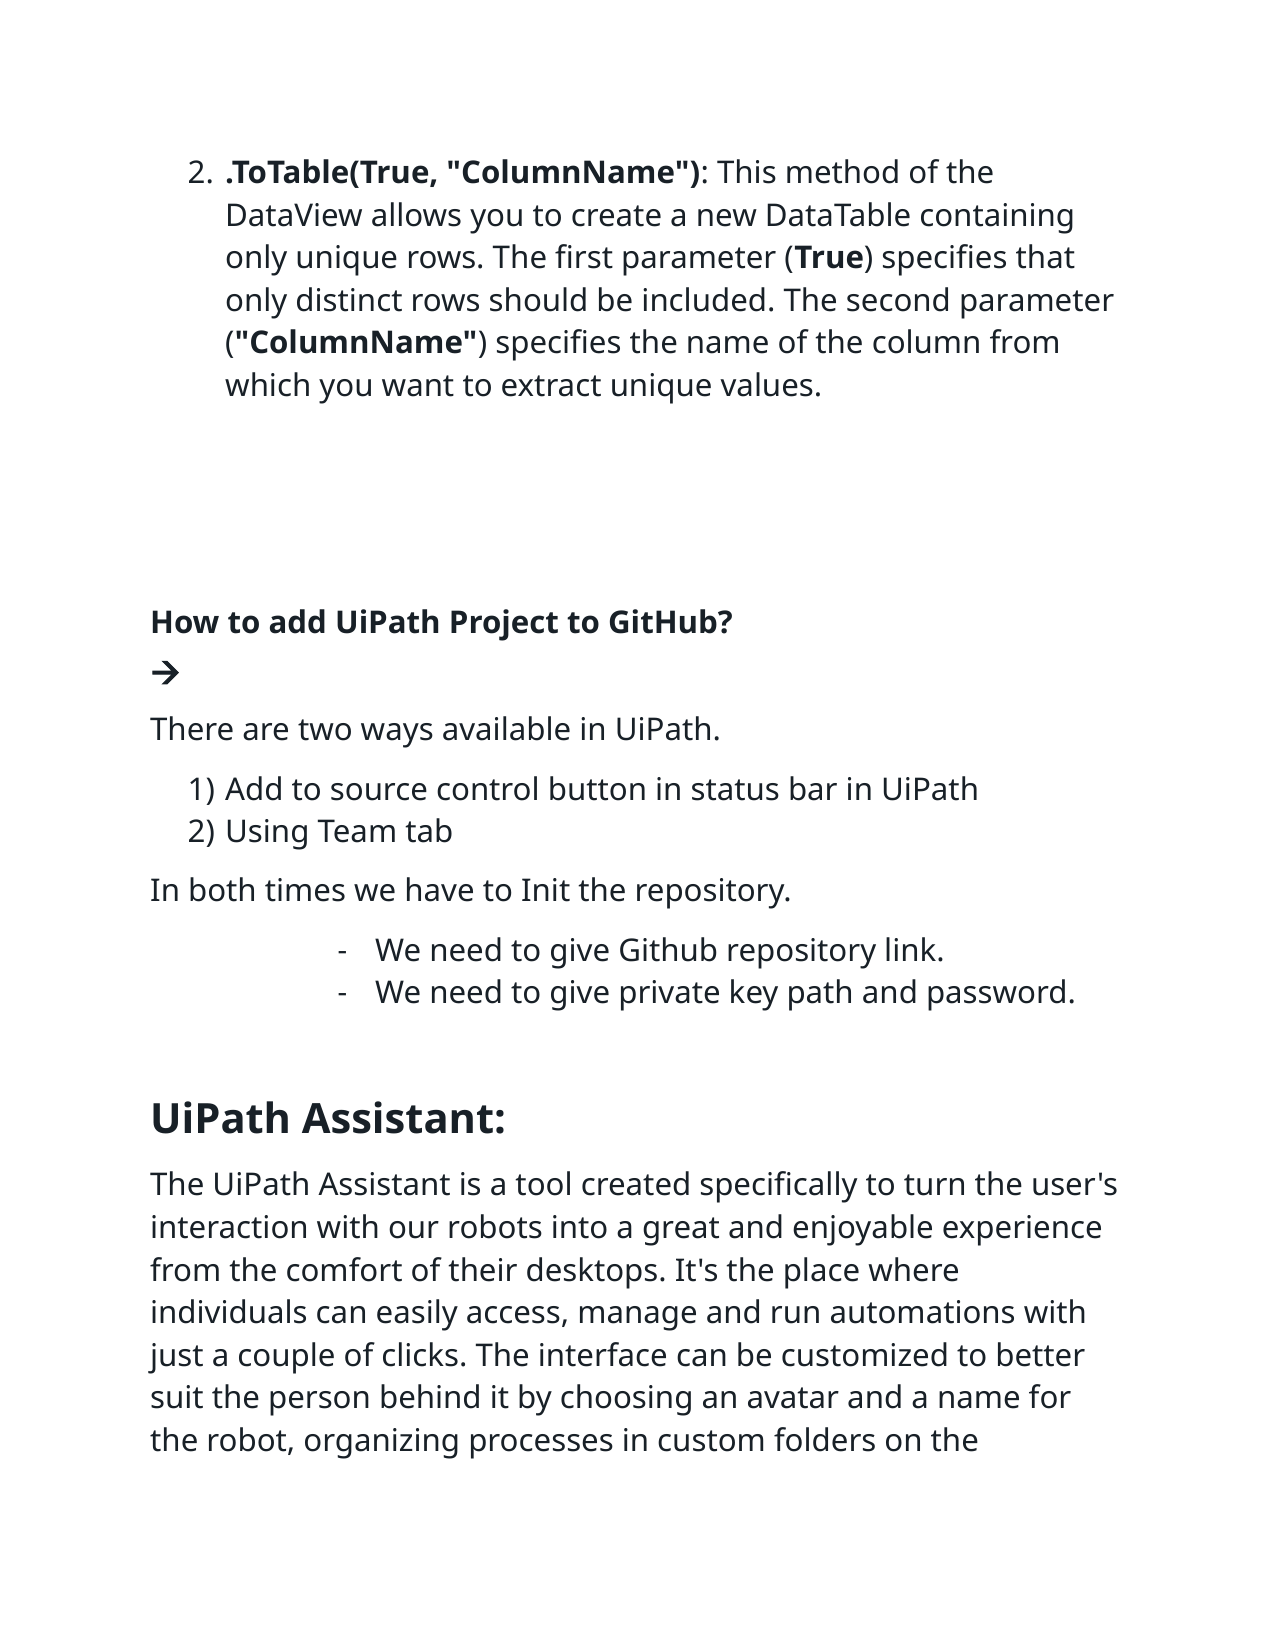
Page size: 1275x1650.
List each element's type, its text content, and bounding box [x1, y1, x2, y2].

list We need to give private key path and password. [337, 970, 1125, 1013]
text How to add UiPath Project to GitHub? [150, 600, 1125, 643]
text There are two ways available in UiPath. [150, 707, 1125, 750]
list We need to give Github repository link. [337, 928, 1125, 970]
text In both times we have to Init the repository. [150, 868, 1125, 911]
list .ToTable(True, "ColumnName"): This method of the DataView allows you to create a new DataTable containing only unique rows. The first parameter (True) specifies that only distinct rows should be included. The second parameter ("ColumnName") specifies the name of the column from which you want to extract unique values. [187, 150, 1125, 406]
list Using Team tab [187, 809, 1125, 852]
text UiPath Assistant: [150, 1089, 1125, 1146]
list Add to source control button in status bar in UiPath [187, 767, 1125, 809]
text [150, 1162, 1125, 1461]
